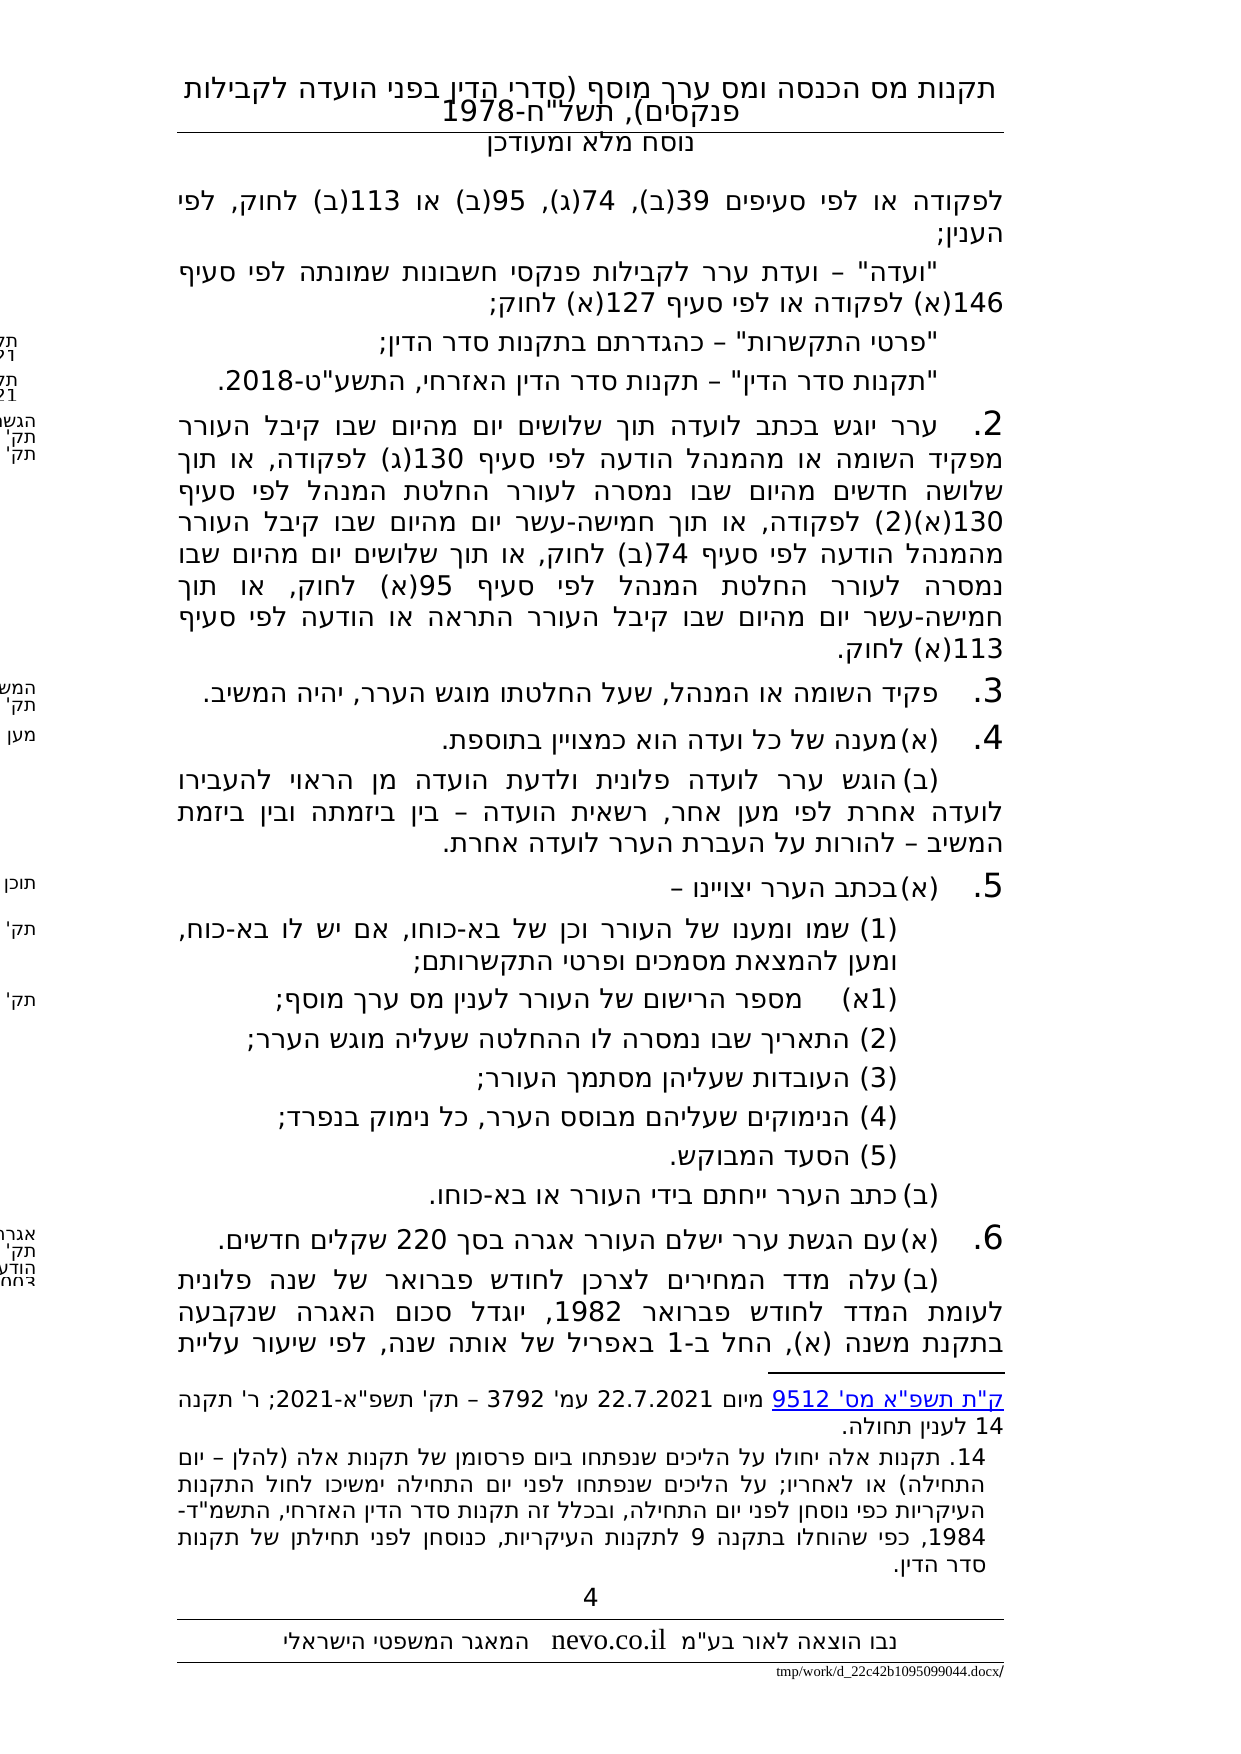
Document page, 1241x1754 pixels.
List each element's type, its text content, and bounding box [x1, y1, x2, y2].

text (4) הנימוקים שעליהם מבוסס הערר, כל נימוק בנפרד; [177, 1101, 898, 1133]
text "ערר" – ערר לפי סעיפים 130(א)(2), 130(ד) או 130(ט) לפקודה או לפי סעיפים 39(ב), 74(ג), 95(ב) או 113(ב) לחוק, לפי הענין; [177, 185, 1004, 248]
text 6. (א) עם הגשת ערר ישלם העורר אגרה בסך 220 שקלים חדשים. [177, 1218, 1004, 1257]
text "ועדה" – ועדת ערר לקבילות פנקסי חשבונות שמונתה לפי סעיף 146(א) לפקודה או לפי סעיף 127(א) לחוק; [177, 256, 1004, 319]
text (1) שמו ומענו של העורר וכן של בא-כוחו, אם יש לו בא-כוח, ומען להמצאת מסמכים ופרטי התקשרותם; [177, 913, 898, 976]
text 4. (א) מענה של כל ועדה הוא כמצויין בתוספת. [177, 718, 1004, 757]
text 2. ערר יוגש בכתב לועדה תוך שלושים יום מהיום שבו קיבל העורר מפקיד השומה או מהמנהל הודעה לפי סעיף 130(ג) לפקודה, או תוך שלושה חדשים מהיום שבו נמסרה לעורר החלטת המנהל לפי סעיף 130(א)(2) לפקודה, או תוך חמישה-עשר יום מהיום שבו קיבל העורר מהמנהל הודעה לפי סעיף 74(ב) לחוק, או תוך שלושים יום מהיום שבו נמסרה לעורר החלטת המנהל לפי סעיף 95(א) לחוק, או תוך חמישה-עשר יום מהיום שבו קיבל העורר התראה או הודעה לפי סעיף 113(א) לחוק. [177, 405, 1004, 664]
text (ב) הוגש ערר לועדה פלונית ולדעת הועדה מן הראוי להעבירו לועדה אחרת לפי מען אחר, רשאית הועדה – בין ביזמתה ובין ביזמת המשיב – להורות על העברת הערר לועדה אחרת. [177, 765, 1004, 859]
text (1א) מספר הרישום של העורר לענין מס ערך מוסף; [177, 984, 898, 1015]
text (5) הסעד המבוקש. [177, 1140, 898, 1172]
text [177, 1264, 1004, 1359]
text (2) התאריך שבו נמסרה לו ההחלטה שעליה מוגש הערר; [177, 1023, 898, 1054]
text 3. פקיד השומה או המנהל, שעל החלטתו מוגש הערר, יהיה המשיב. [177, 672, 1004, 711]
text (3) העובדות שעליהן מסתמך העורר; [177, 1062, 898, 1093]
text "תקנות סדר הדין" – תקנות סדר הדין האזרחי, התשע"ט-2018. [177, 366, 1004, 397]
text (ב) כתב הערר ייחתם בידי העורר או בא-כוחו. [177, 1179, 1004, 1211]
text "פרטי התקשרות" – כהגדרתם בתקנות סדר הדין; [177, 327, 1004, 358]
text 5. (א) בכתב הערר יצויינו – [177, 867, 1004, 906]
